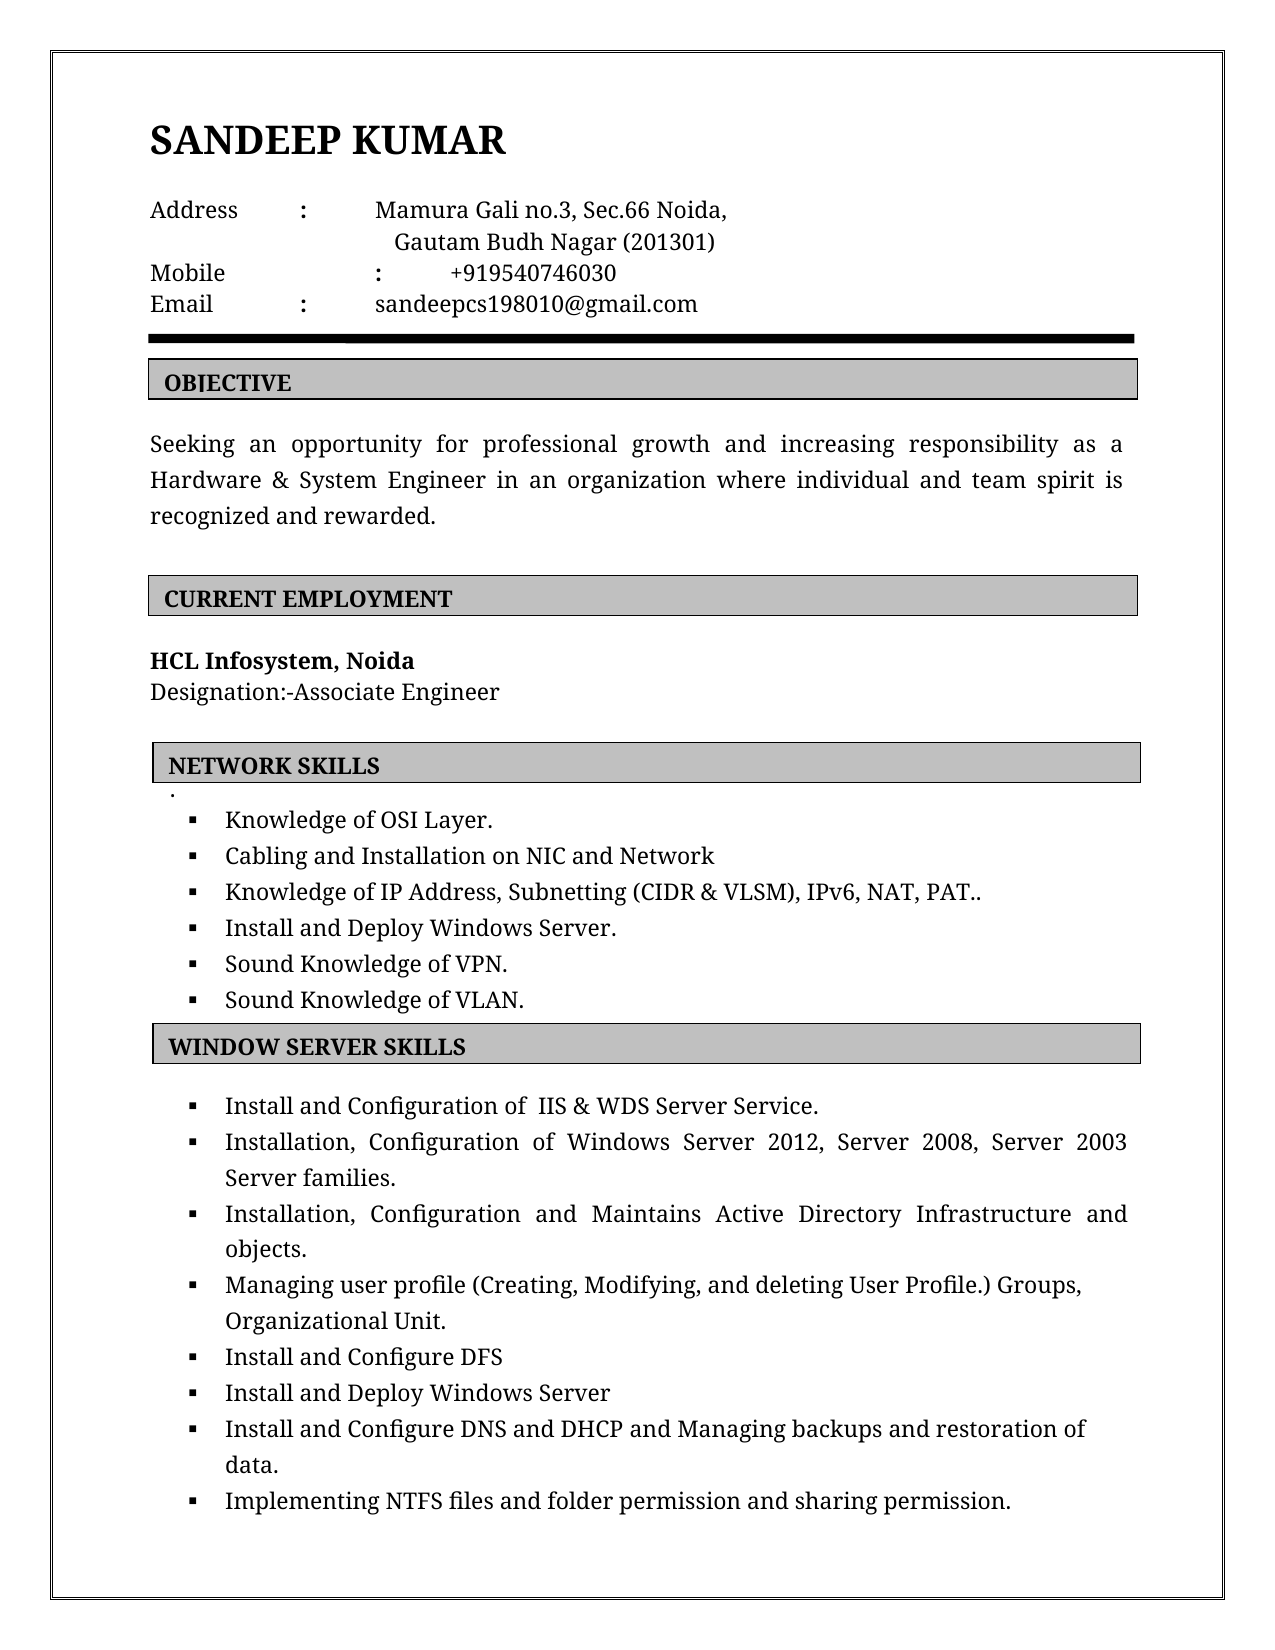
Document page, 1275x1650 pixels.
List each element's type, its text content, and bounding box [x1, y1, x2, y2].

text Seeking an opportunity for professional growth and increasing responsibility as a Hardware & System Engineer in an organization where individual and team spirit is recognized and rewarded. [150, 428, 1125, 531]
list Sound Knowledge of VLAN. [187, 984, 1129, 1015]
text . [150, 773, 1125, 804]
list Knowledge of OSI Layer. [187, 804, 1129, 835]
list Installation, Configuration of Windows Server 2012, Server 2008, Server 2003 Server families. [187, 1126, 1129, 1193]
text Designation:-Associate Engineer [150, 676, 1125, 707]
text HCL Infosystem, Noida [150, 645, 1125, 676]
list Installation, Configuration and Maintains Active Directory Infrastructure and objects. [187, 1197, 1129, 1265]
list Cabling and Installation on NIC and Network [187, 840, 1129, 871]
text Address : Mamura Gali no.3, Sec.66 Noida, [150, 194, 1125, 226]
text Gautam Budh Nagar (201301) [150, 226, 1125, 257]
list Managing user profile (Creating, Modifying, and deleting User Profile.) Groups, Organizational Unit. [187, 1269, 1125, 1337]
list Implementing NTFS files and folder permission and sharing permission. [187, 1485, 1125, 1516]
list Install and Configuration of IIS & WDS Server Service. [187, 1090, 1129, 1121]
list Install and Deploy Windows Server. [187, 912, 1129, 943]
list Install and Deploy Windows Server [187, 1377, 1125, 1408]
list Install and Configure DNS and DHCP and Managing backups and restoration of data. [187, 1413, 1125, 1480]
text SANDEEP KUMAR [150, 112, 1125, 166]
list Sound Knowledge of VPN. [187, 948, 1129, 979]
text Email : sandeepcs198010@gmail.com [150, 288, 1125, 319]
text Mobile : +919540746030 [150, 257, 1125, 288]
list Install and Configure DFS [187, 1341, 1125, 1372]
list Knowledge of IP Address, Subnetting (CIDR & VLSM), IPv6, NAT, PAT.. [187, 876, 1129, 907]
